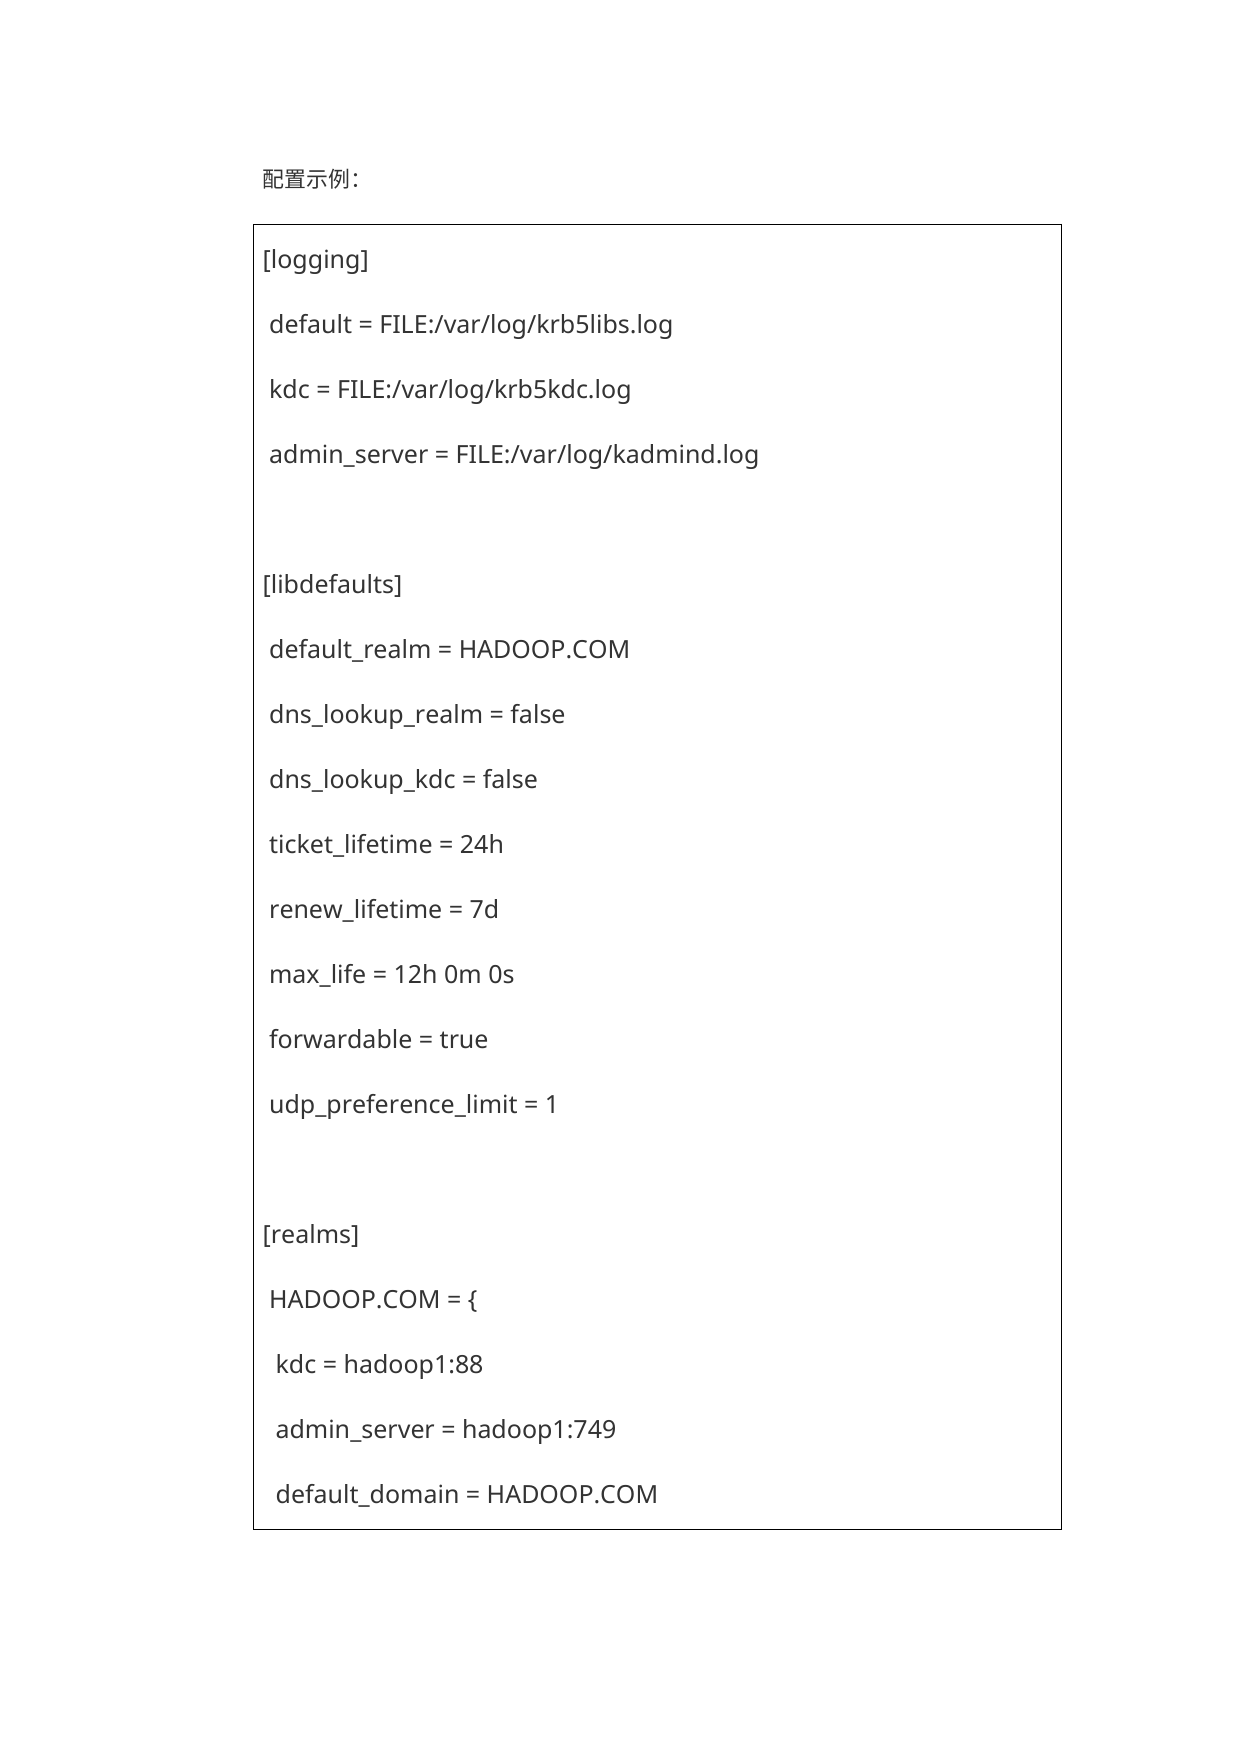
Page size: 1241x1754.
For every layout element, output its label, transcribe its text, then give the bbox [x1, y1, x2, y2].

text HADOOP.COM = { [254, 1264, 1061, 1329]
text admin_server = hadoop1:749 [254, 1394, 1061, 1459]
text max_life = 12h 0m 0s [254, 939, 1061, 1004]
text renew_lifetime = 7d [254, 874, 1061, 939]
text default = FILE:/var/log/krb5libs.log [254, 289, 1061, 354]
text default_realm = HADOOP.COM [254, 614, 1061, 679]
text 配置示例： [262, 162, 1053, 194]
text dns_lookup_kdc = false [254, 744, 1061, 809]
text [realms] [254, 1199, 1061, 1264]
text [logging] [254, 225, 1061, 289]
text default_domain = HADOOP.COM [254, 1459, 1061, 1529]
text kdc = FILE:/var/log/krb5kdc.log [254, 354, 1061, 419]
text ticket_lifetime = 24h [254, 809, 1061, 874]
text admin_server = FILE:/var/log/kadmind.log [254, 419, 1061, 484]
text dns_lookup_realm = false [254, 679, 1061, 744]
text [libdefaults] [254, 549, 1061, 614]
text forwardable = true [254, 1004, 1061, 1069]
text udp_preference_limit = 1 [254, 1069, 1061, 1134]
text kdc = hadoop1:88 [254, 1329, 1061, 1394]
